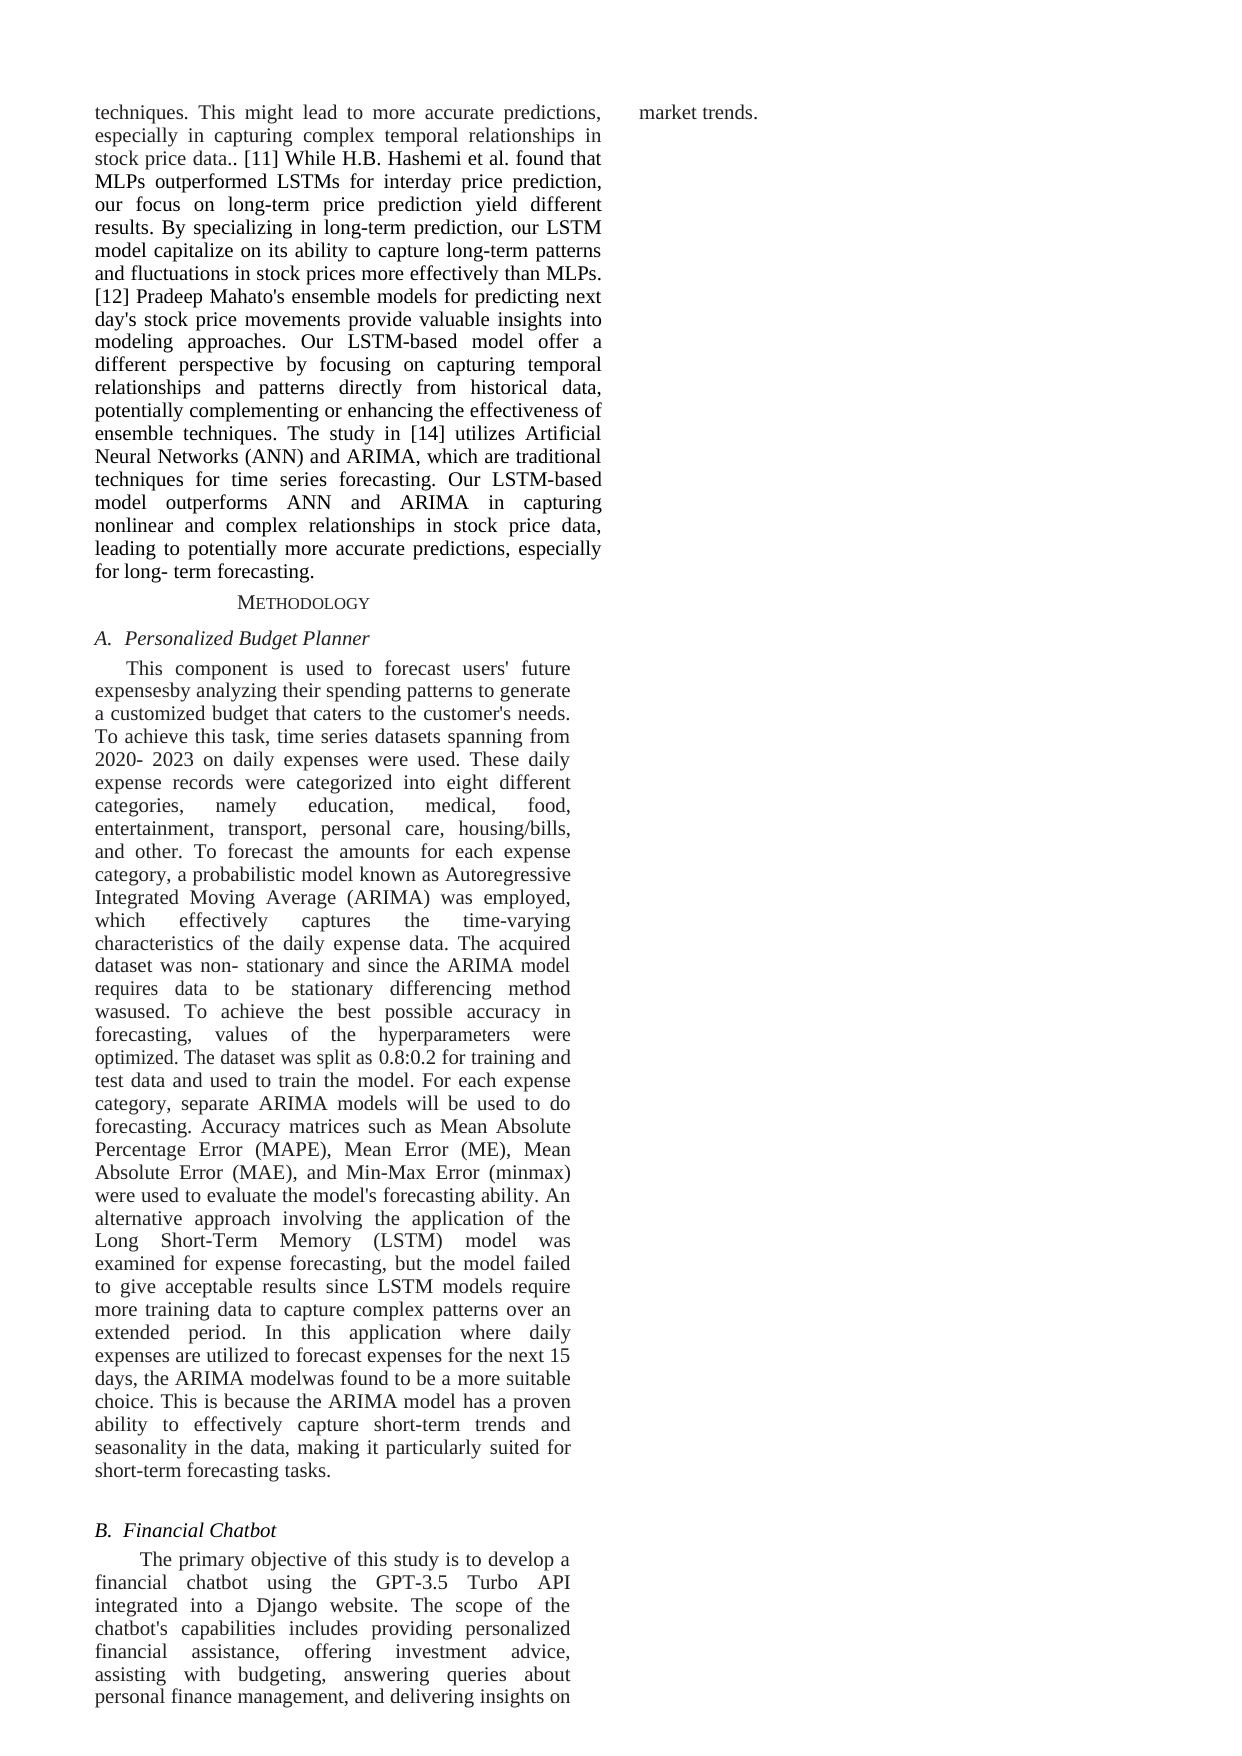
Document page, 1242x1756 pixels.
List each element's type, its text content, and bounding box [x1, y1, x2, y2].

text The primary objective of this study is to develop a financial chatbot using the GPT-3.5 Turbo API integrated into a Django website. The scope of the chatbot's capabilities includes providing personalized financial assistance, offering investment advice, assisting with budgeting, answering queries about personal finance management, and delivering insights on market trends. [94, 1548, 570, 1708]
text This component is used to forecast users' future expensesby analyzing their spending patterns to generate a customized budget that caters to the customer's needs. To achieve this task, time series datasets spanning from 2020- 2023 on daily expenses were used. These daily expense records were categorized into eight different categories, namely education, medical, food, entertainment, transport, personal care, housing/bills, and other. To forecast the amounts for each expense category, a probabilistic model known as Autoregressive Integrated Moving Average (ARIMA) was employed, which effectively captures the time-varying characteristics of the daily expense data. The acquired dataset was non- stationary and since the ARIMA model requires data to be stationary differencing method wasused. To achieve the best possible accuracy in forecasting, values of the hyperparameters were optimized. The dataset was split as 0.8:0.2 for training and test data and used to train the model. For each expense category, separate ARIMA models will be used to do forecasting. Accuracy matrices such as Mean Absolute Percentage Error (MAPE), Mean Error (ME), Mean Absolute Error (MAE), and Min-Max Error (minmax) were used to evaluate the model's forecasting ability. An alternative approach involving the application of the Long Short-Term Memory (LSTM) model was examined for expense forecasting, but the model failed to give acceptable results since LSTM models require more training data to capture complex patterns over an extended period. In this application where daily expenses are utilized to forecast expenses for the next 15 days, the ARIMA modelwas found to be a more suitable choice. This is because the ARIMA model has a proven ability to effectively capture short-term trends and seasonality in the data, making it particularly suited for short-term forecasting tasks. [94, 657, 571, 1482]
list Financial Chatbot [94, 1518, 602, 1542]
text techniques. This might lead to more accurate predictions, especially in capturing complex temporal relationships in stock price data.. [11] While H.B. Hashemi et al. found that MLPs outperformed LSTMs for interday price prediction, our focus on long-term price prediction yield different results. By specializing in long-term prediction, our LSTM model capitalize on its ability to capture long-term patterns and fluctuations in stock prices more effectively than MLPs. [12] Pradeep Mahato's ensemble models for predicting next day's stock price movements provide valuable insights into modeling approaches. Our LSTM-based model offer a different perspective by focusing on capturing temporal relationships and patterns directly from historical data, potentially complementing or enhancing the effectiveness of ensemble techniques. The study in [14] utilizes Artificial Neural Networks (ANN) and ARIMA, which are traditional techniques for time series forecasting. Our LSTM-based model outperforms ANN and ARIMA in capturing nonlinear and complex relationships in stock price data, leading to potentially more accurate predictions, especially for long- term forecasting. [94, 101, 602, 583]
text METHODOLOGY [237, 590, 602, 614]
list Personalized Budget Planner [94, 626, 602, 650]
